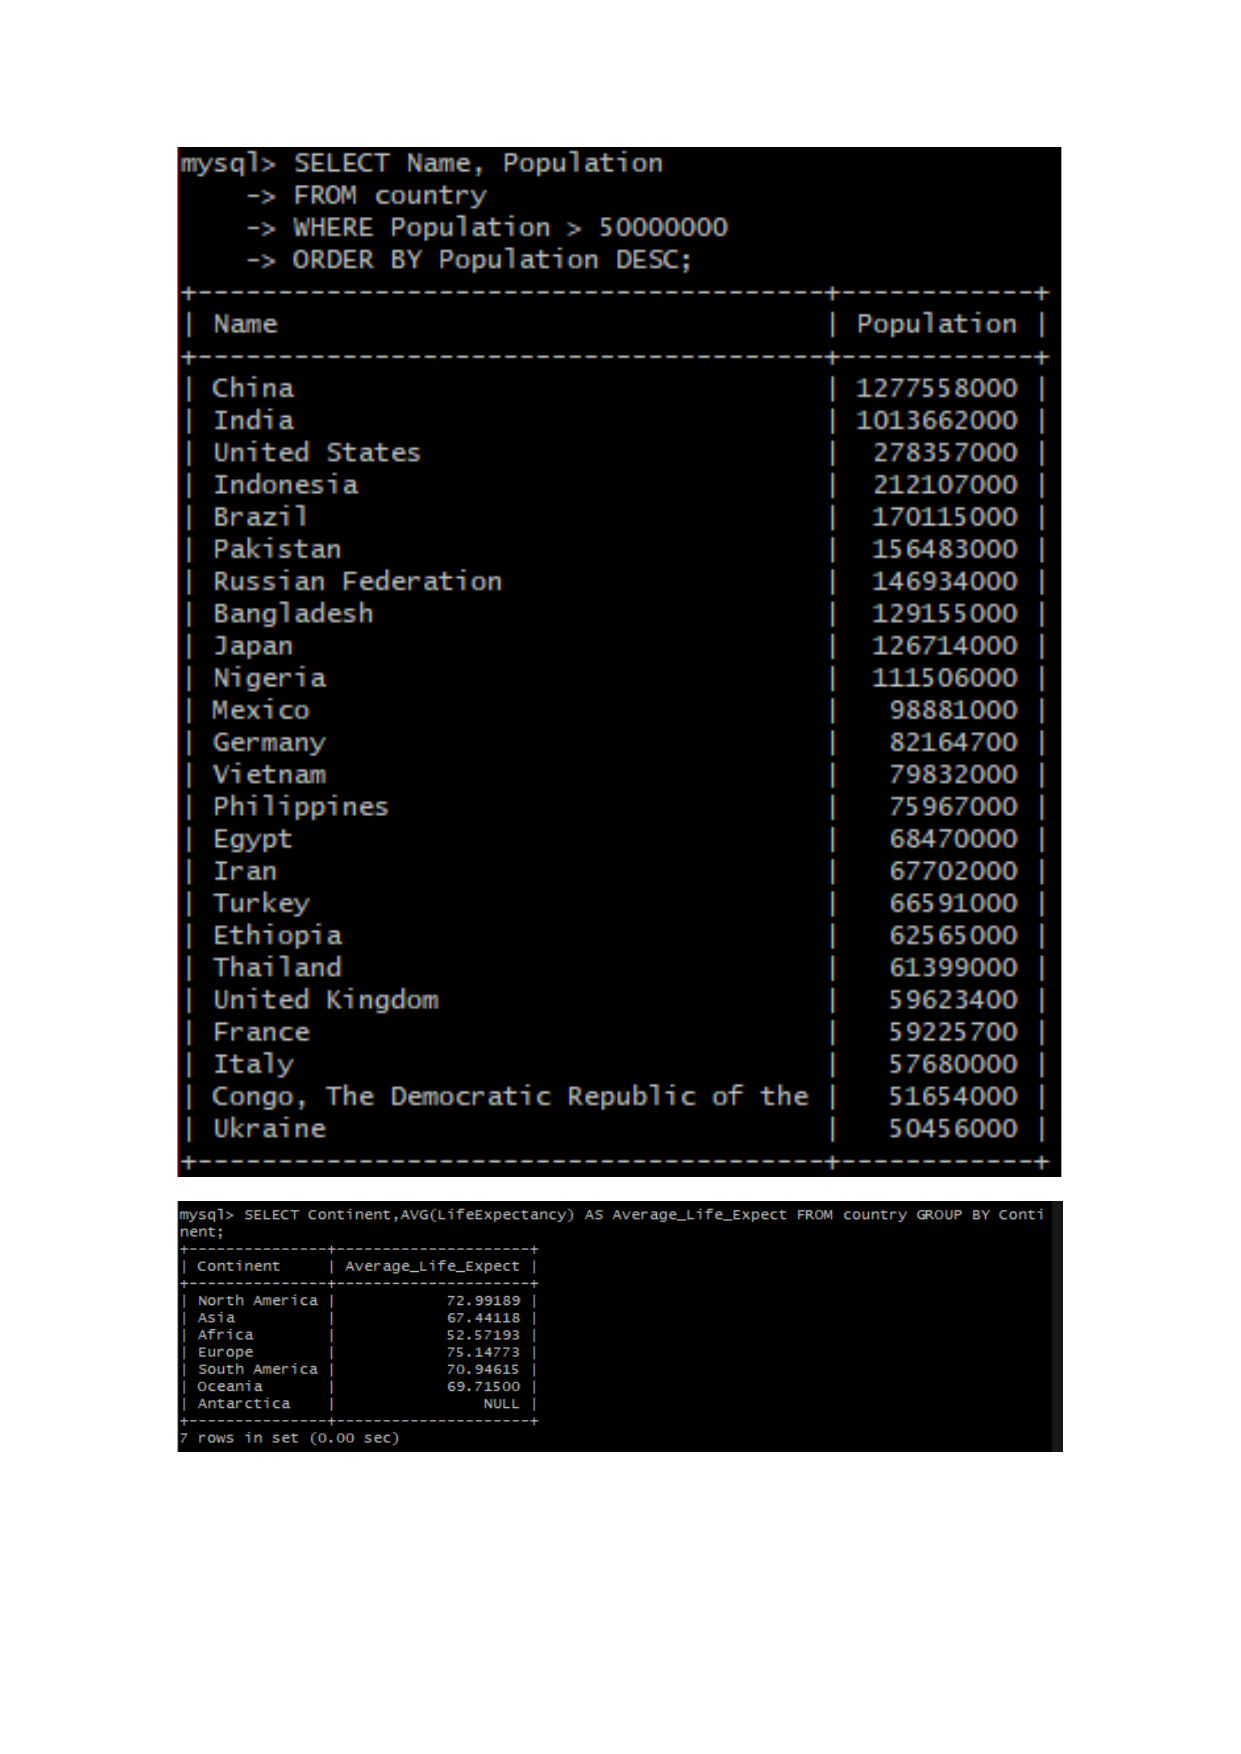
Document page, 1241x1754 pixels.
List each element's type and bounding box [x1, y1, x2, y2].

picture [177, 1201, 1063, 1452]
picture [177, 147, 1062, 1177]
